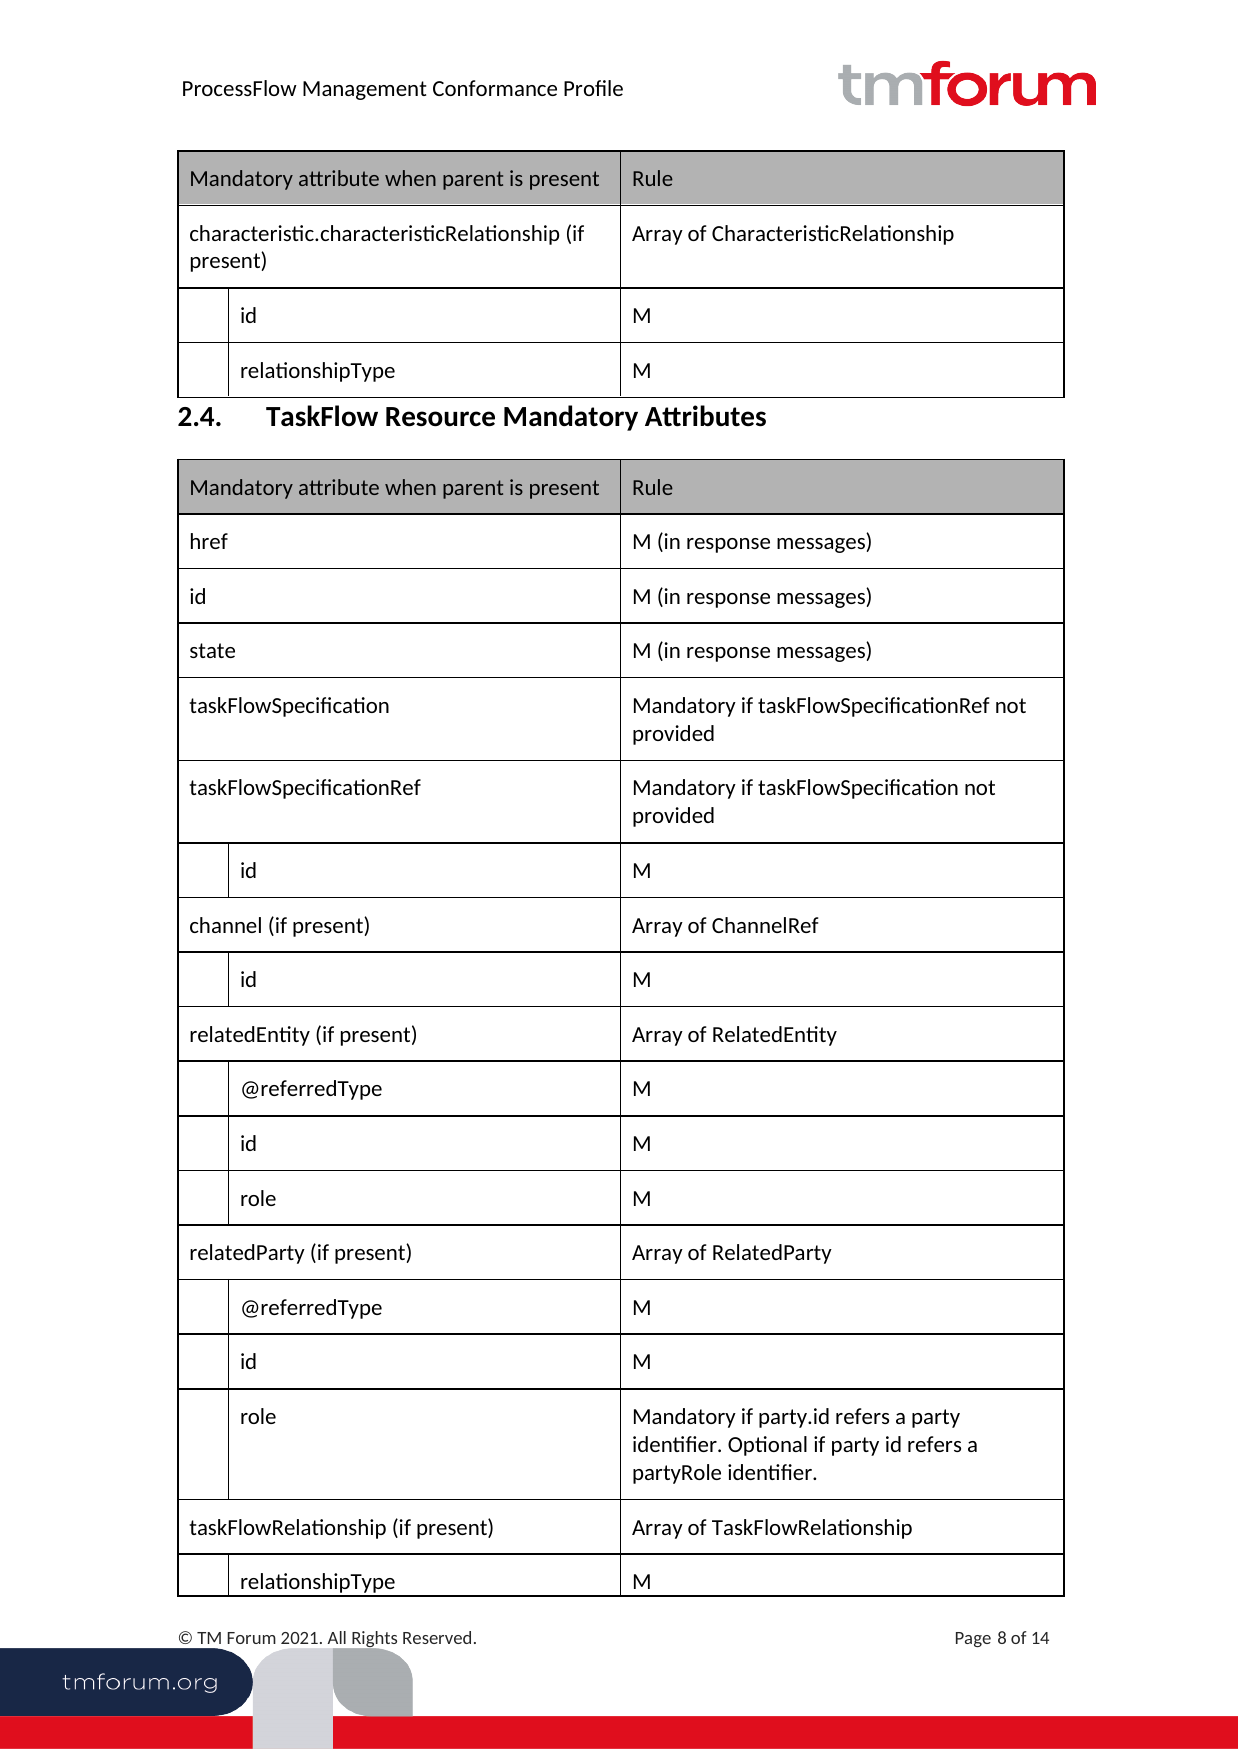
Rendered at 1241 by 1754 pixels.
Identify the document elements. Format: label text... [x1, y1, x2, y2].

table_cell [179, 844, 228, 897]
table_cell href [179, 515, 620, 568]
table_cell role [229, 1171, 620, 1224]
table_cell Array of TaskFlowRelationship [621, 1500, 1063, 1553]
table_cell @referredType [229, 1062, 620, 1115]
table_cell M [621, 1171, 1063, 1224]
table_cell relatedParty (if present) [179, 1226, 620, 1279]
table_header Rule [621, 460, 1063, 513]
table_header Mandatory attribute when parent is present [179, 460, 620, 513]
table_cell @referredType [229, 1280, 620, 1333]
table_cell M [621, 1335, 1063, 1388]
table_cell [179, 1390, 228, 1498]
table_cell relationshipType [229, 1555, 620, 1595]
table_cell M [621, 844, 1063, 897]
picture [0, 1647, 1239, 1749]
picture [29, 6, 1185, 146]
table_cell M [621, 289, 1063, 342]
table_cell Mandatory if taskFlowSpecificationRef not provided [621, 678, 1063, 759]
table_cell M (in response messages) [621, 569, 1063, 622]
table_cell M (in response messages) [621, 515, 1063, 568]
table_cell [179, 1171, 228, 1224]
table_header Rule [621, 152, 1063, 204]
table_cell [179, 1555, 228, 1595]
table_cell id [229, 953, 620, 1006]
table_cell [179, 1062, 228, 1115]
table_cell id [229, 1117, 620, 1169]
table_cell id [179, 569, 620, 622]
table_cell id [229, 844, 620, 897]
table_cell characteristic.characteristicRelationship (if present) [179, 206, 620, 287]
table_cell M [621, 1117, 1063, 1169]
table_cell [179, 289, 228, 342]
table_cell M [621, 343, 1063, 396]
table_cell M [621, 1555, 1063, 1595]
table_cell taskFlowSpecification [179, 678, 620, 759]
table_cell Array of RelatedEntity [621, 1007, 1063, 1060]
table_cell M [621, 1280, 1063, 1333]
table_cell [179, 1117, 228, 1169]
table_cell Array of ChannelRef [621, 898, 1063, 951]
table_cell M (in response messages) [621, 624, 1063, 677]
table_cell Array of CharacteristicRelationship [621, 206, 1063, 287]
table_cell role [229, 1390, 620, 1498]
table_cell id [229, 289, 620, 342]
table_cell id [229, 1335, 620, 1388]
table_cell M [621, 1062, 1063, 1115]
table_cell [179, 1280, 228, 1333]
table_cell [179, 953, 228, 1006]
table_cell Array of RelatedParty [621, 1226, 1063, 1279]
table_cell Mandatory if taskFlowSpecification not provided [621, 761, 1063, 842]
table_cell taskFlowSpecificationRef [179, 761, 620, 842]
table_cell state [179, 624, 620, 677]
table_cell relatedEntity (if present) [179, 1007, 620, 1060]
table_cell [179, 1335, 228, 1388]
table_cell Mandatory if party.id refers a party identifier. Optional if party id refers a partyRole identifier. [621, 1390, 1063, 1498]
table_cell [179, 343, 228, 396]
table_cell M [621, 953, 1063, 1006]
table_cell taskFlowRelationship (if present) [179, 1500, 620, 1553]
table_cell relationshipType [229, 343, 620, 396]
table_cell channel (if present) [179, 898, 620, 951]
subtitle TaskFlow Resource Mandatory Attributes [177, 398, 1063, 433]
table_header Mandatory attribute when parent is present [179, 152, 620, 204]
